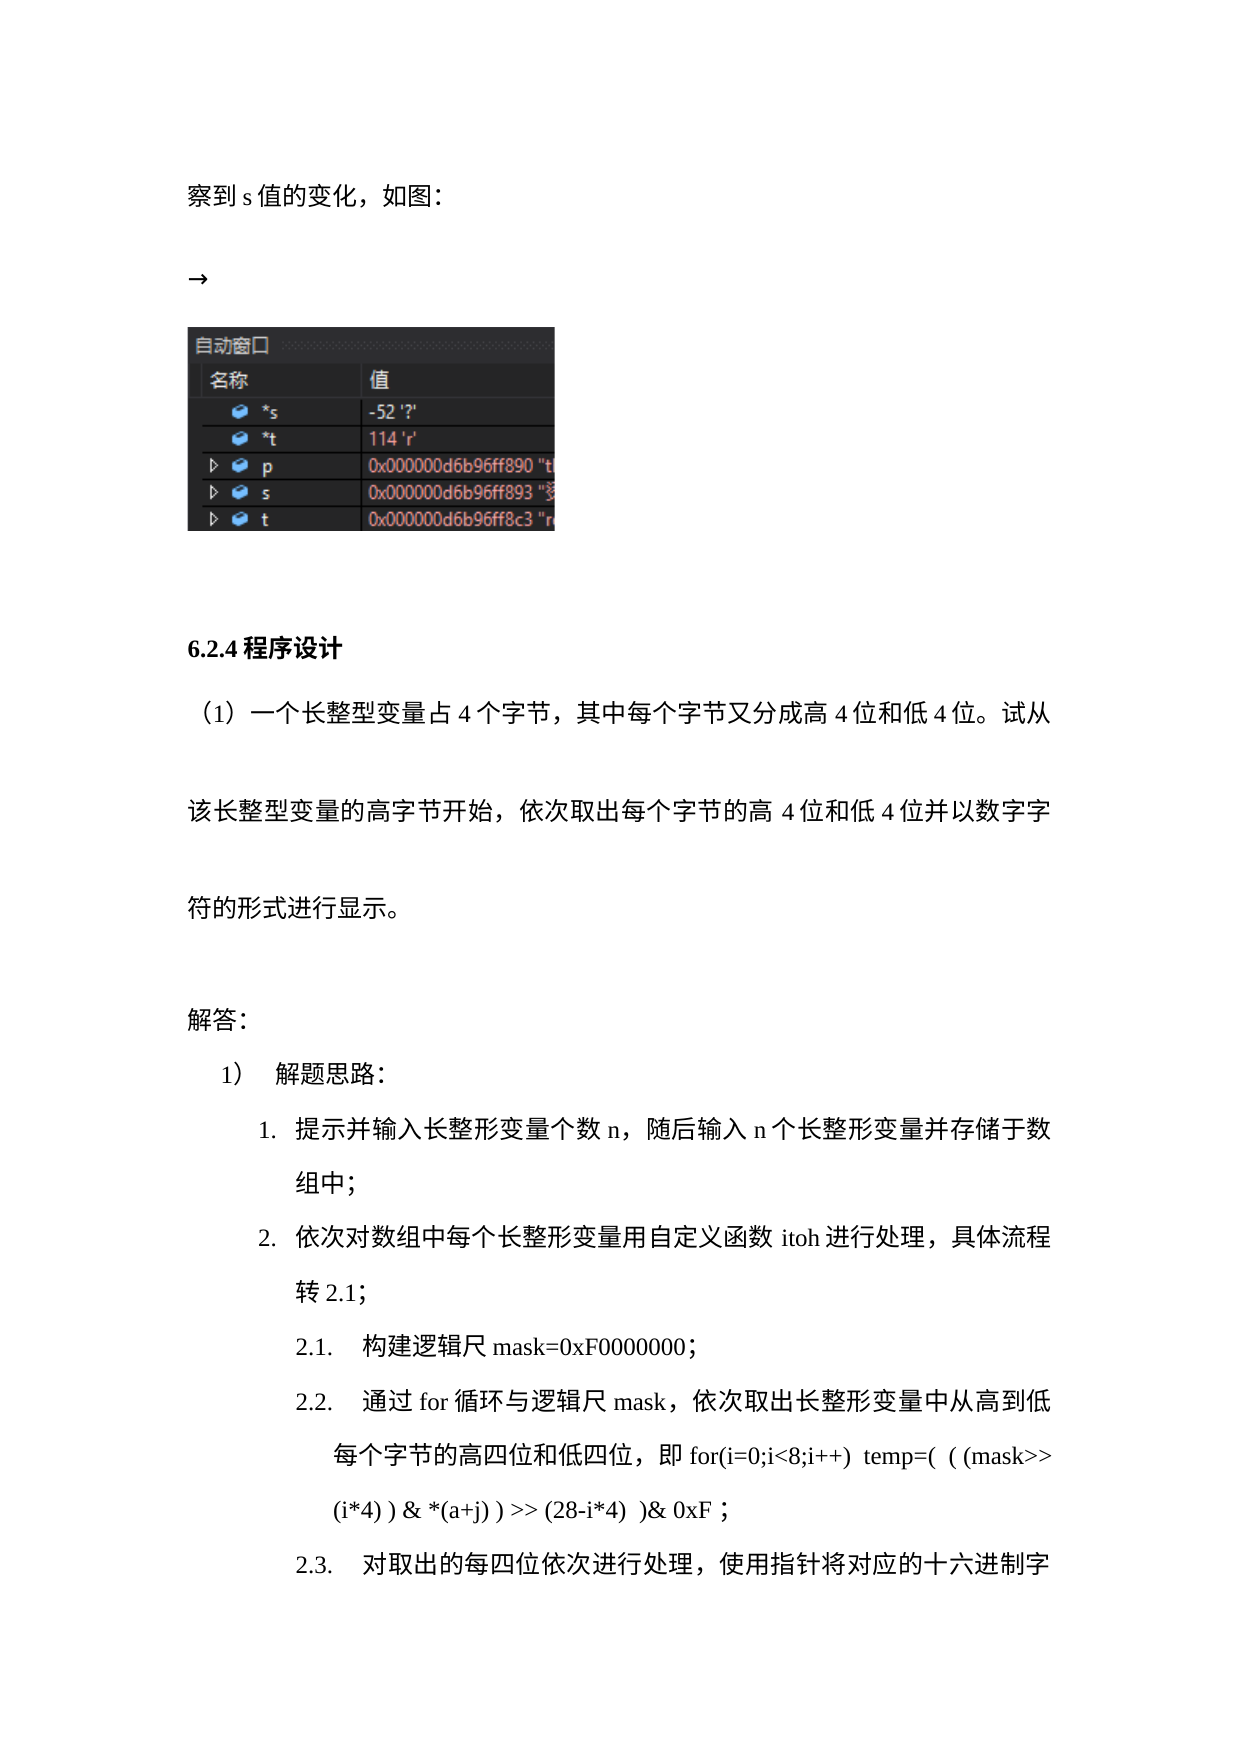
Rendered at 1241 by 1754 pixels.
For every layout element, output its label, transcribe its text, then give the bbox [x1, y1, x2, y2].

list 依次对数组中每个长整形变量用自定义函数itoh进行处理，具体流程转2.1； [258, 1218, 1053, 1308]
text 6.2.4 程序设计 [187, 614, 1053, 679]
list 提示并输入长整形变量个数n，随后输入n个长整形变量并存储于数组中； [258, 1109, 1053, 1200]
text （1）一个长整型变量占4个字节，其中每个字节又分成高4位和低4位。试从该长整型变量的高字节开始，依次取出每个字节的高4位和低4位并以数字字符的形式进行显示。 [187, 679, 1053, 939]
picture [187, 327, 555, 531]
list 构建逻辑尺mask=0xF0000000； [295, 1327, 1053, 1363]
list 通过for循环与逻辑尺mask，依次取出长整形变量中从高到低每个字节的高四位和低四位，即for(i=0;i<8;i++) temp=( ( (mask>> (i*4) ) & *(a+j) ) >> (28-i*4) )& 0xF ； [295, 1381, 1053, 1526]
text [187, 162, 1053, 227]
list 解题思路： [220, 1055, 1053, 1091]
text 解答： [187, 1000, 1053, 1037]
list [295, 1544, 1053, 1580]
